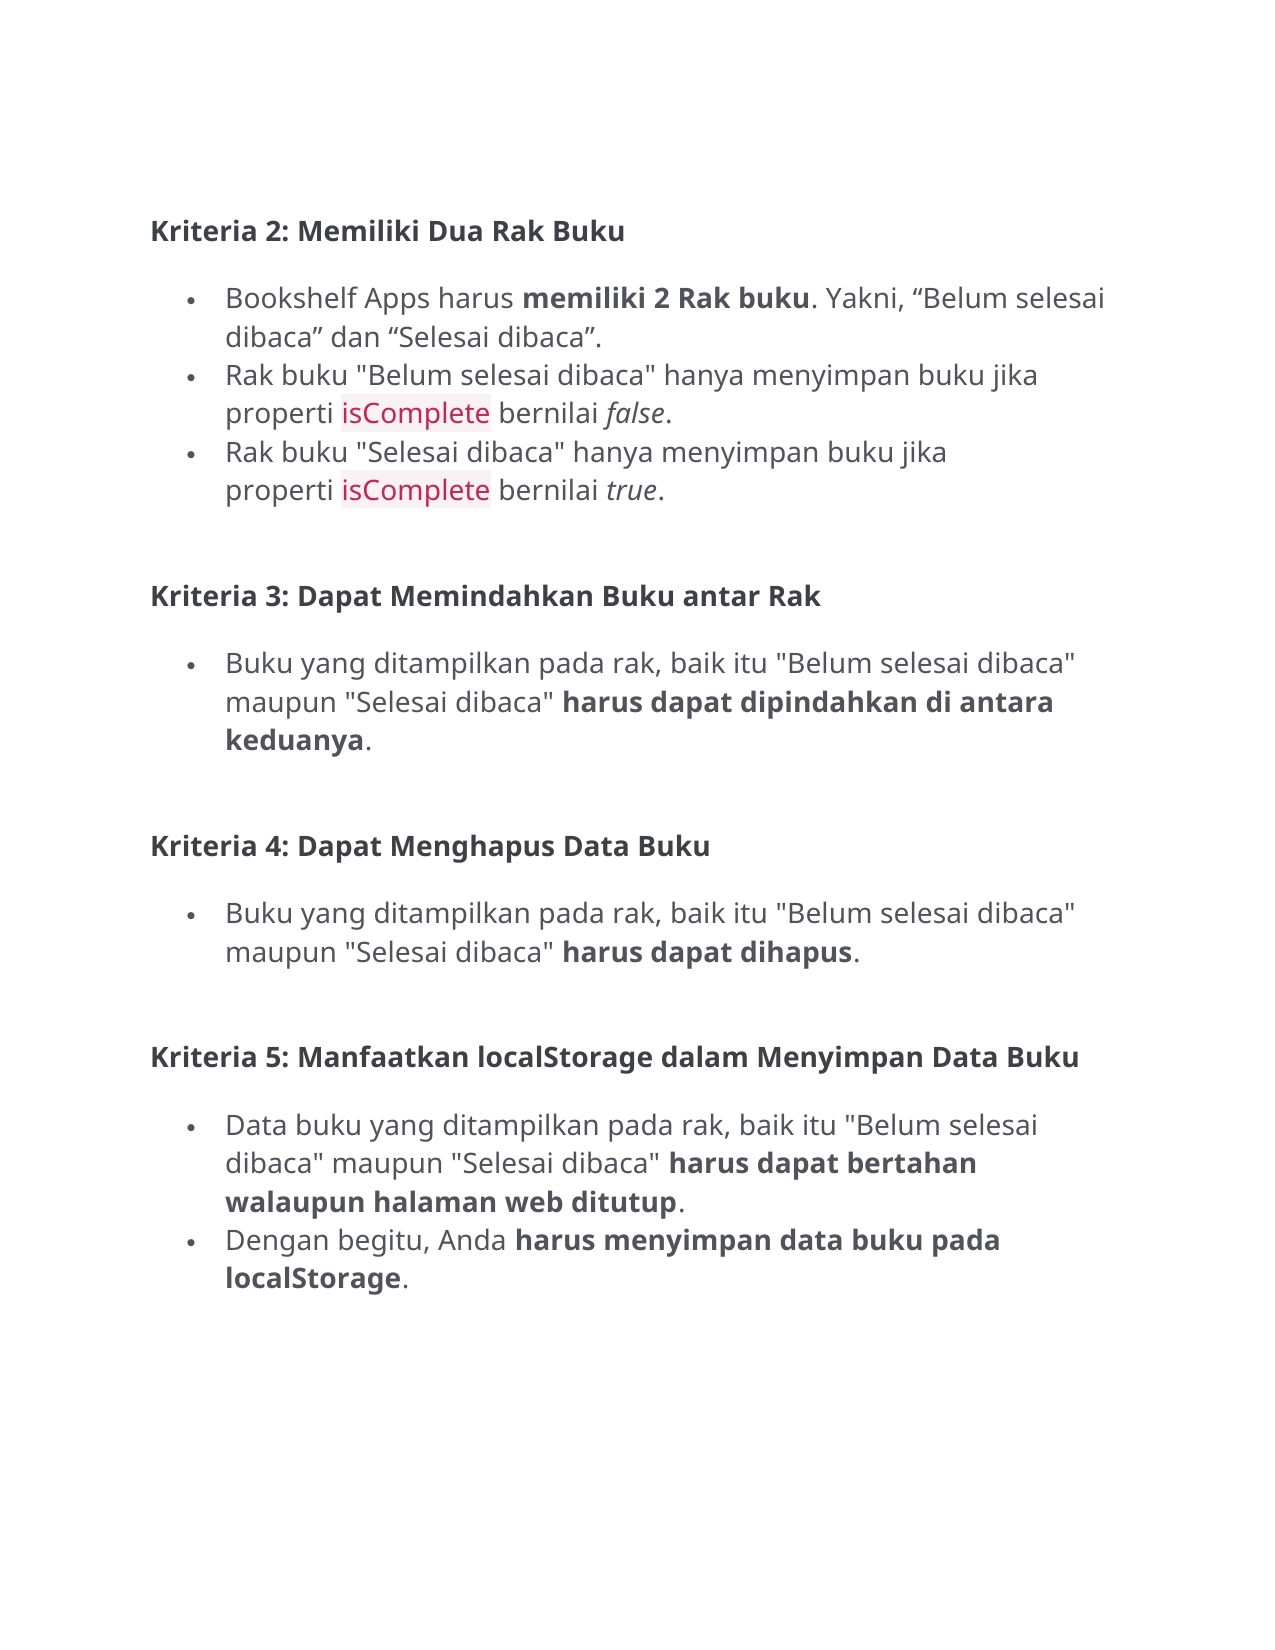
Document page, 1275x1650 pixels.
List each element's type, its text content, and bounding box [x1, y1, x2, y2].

list Rak buku "Selesai dibaca" hanya menyimpan buku jika properti isComplete bernilai true. [187, 432, 1125, 508]
list Bookshelf Apps harus memiliki 2 Rak buku. Yakni, “Belum selesai dibaca” dan “Selesai dibaca”. [187, 278, 1125, 355]
text Kriteria 2: Memiliki Dua Rak Buku [150, 211, 1125, 249]
list Rak buku "Belum selesai dibaca" hanya menyimpan buku jika properti isComplete bernilai false. [187, 355, 1125, 432]
list Buku yang ditampilkan pada rak, baik itu "Belum selesai dibaca" maupun "Selesai dibaca" harus dapat dihapus. [187, 893, 1125, 970]
text Kriteria 4: Dapat Menghapus Data Buku [150, 826, 1125, 864]
list Dengan begitu, Anda harus menyimpan data buku pada localStorage. [187, 1220, 1125, 1297]
list Buku yang ditampilkan pada rak, baik itu "Belum selesai dibaca" maupun "Selesai dibaca" harus dapat dipindahkan di antara keduanya. [187, 643, 1125, 758]
text Kriteria 5: Manfaatkan localStorage dalam Menyimpan Data Buku [150, 1038, 1125, 1076]
list Data buku yang ditampilkan pada rak, baik itu "Belum selesai dibaca" maupun "Selesai dibaca" harus dapat bertahan walaupun halaman web ditutup. [187, 1105, 1125, 1220]
text Kriteria 3: Dapat Memindahkan Buku antar Rak [150, 576, 1125, 614]
